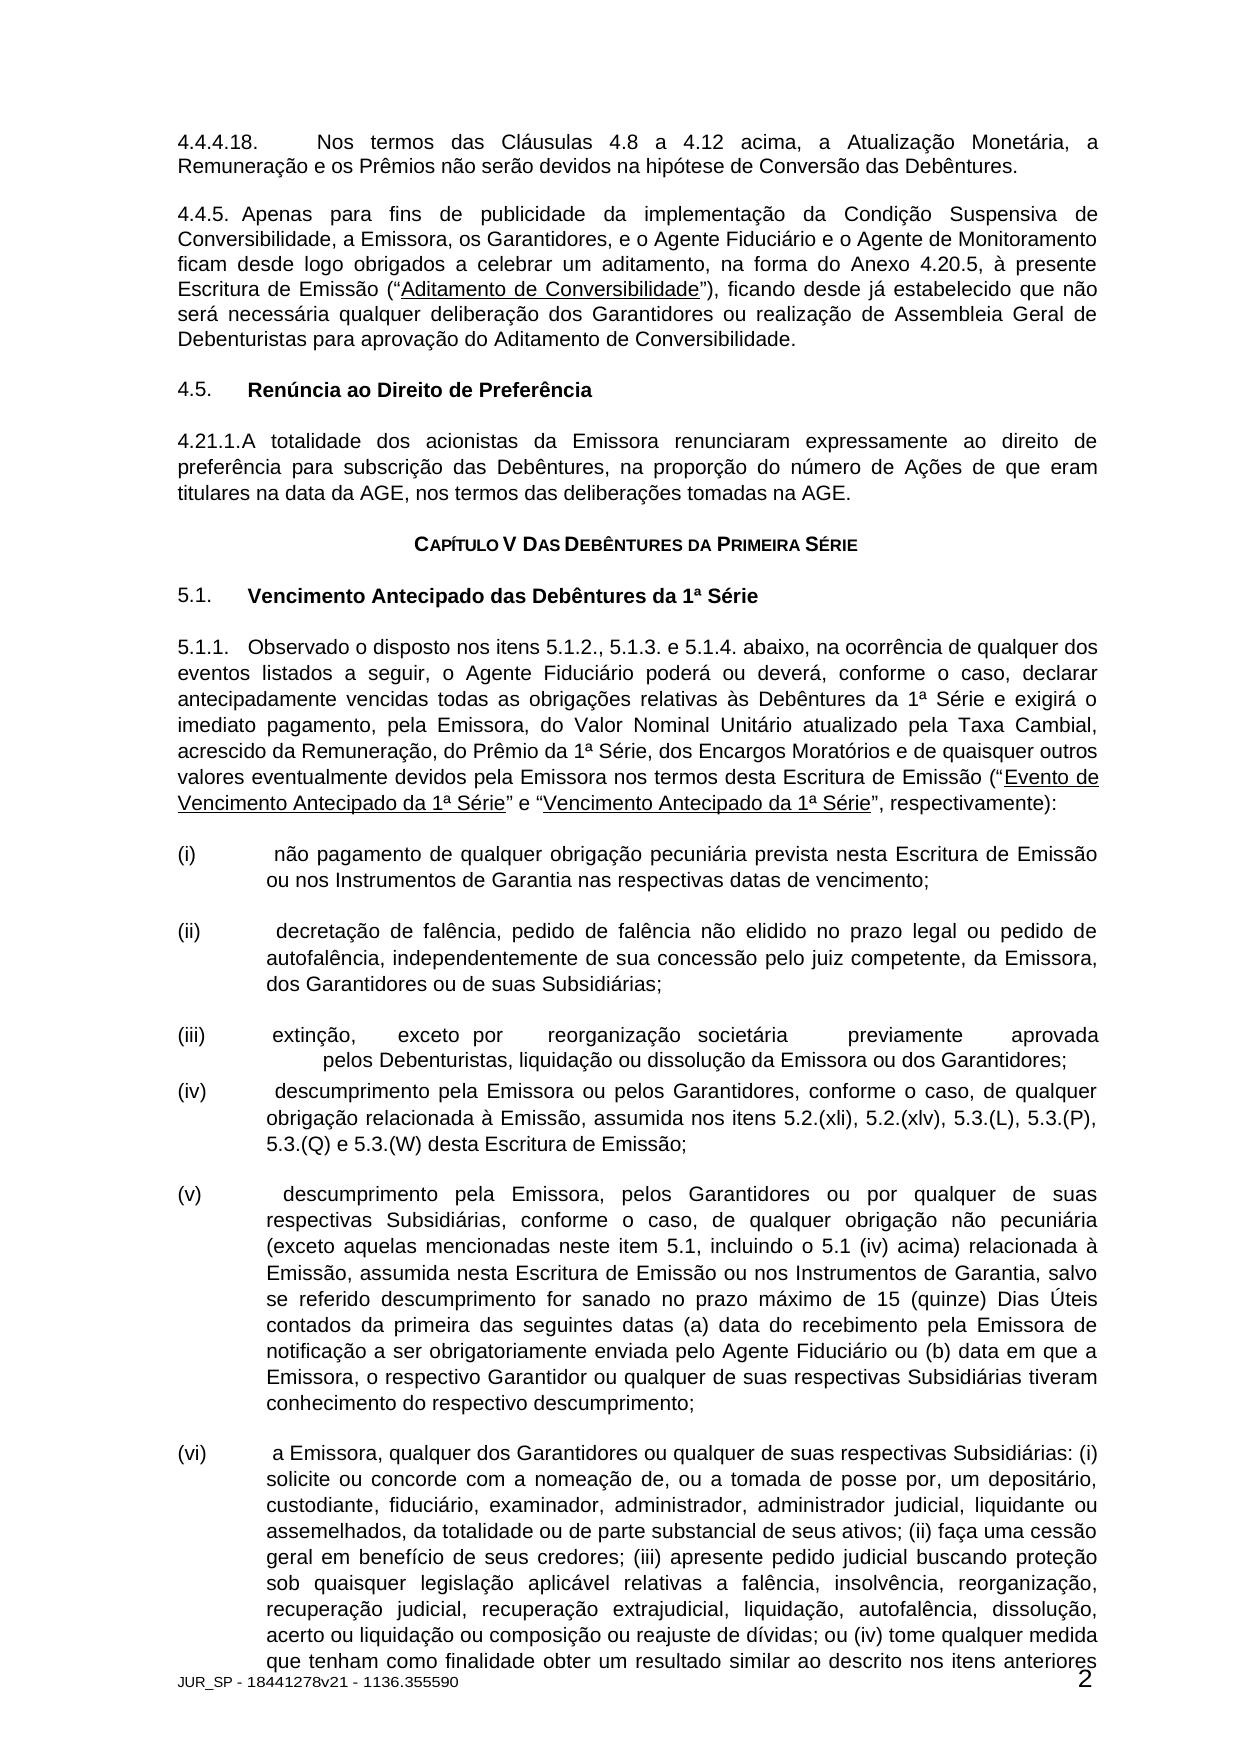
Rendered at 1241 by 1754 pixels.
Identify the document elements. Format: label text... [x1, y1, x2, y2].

list Renúncia ao Direito de Preferência [177, 377, 603, 402]
list não pagamento de qualquer obrigação pecuniária prevista nesta Escritura de Emissão ou nos Instrumentos de Garantia nas respectivas datas de vencimento; [177, 841, 1099, 892]
list extinção, exceto por reorganização societária previamente aprovada pelos Debenturistas, liquidação ou dissolução da Emissora ou dos Garantidores; [177, 1021, 1099, 1072]
list descumprimento pela Emissora ou pelos Garantidores, conforme o caso, de qualquer obrigação relacionada à Emissão, assumida nos itens 5.2.(xli), 5.2.(xlv), 5.3.(L), 5.3.(P), 5.3.(Q) e 5.3.(W) desta Escritura de Emissão; [177, 1078, 1099, 1155]
list decretação de falência, pedido de falência não elidido no prazo legal ou pedido de autofalência, independentemente de sua concessão pelo juiz competente, da Emissora, dos Garantidores ou de suas Subsidiárias; [177, 918, 1099, 995]
list Vencimento Antecipado das Debêntures da 1ª Série [177, 583, 783, 608]
list Apenas para fins de publicidade da implementação da Condição Suspensiva de Conversibilidade, a Emissora, os Garantidores, e o Agente Fiduciário e o Agente de Monitoramento ficam desde logo obrigados a celebrar um aditamento, na forma do Anexo 4.20.5, à presente Escritura de Emissão (“Aditamento de Conversibilidade”), ficando desde já estabelecido que não será necessária qualquer deliberação dos Garantidores ou realização de Assembleia Geral de Debenturistas para aprovação do Aditamento de Conversibilidade. [177, 200, 1099, 351]
list Observado o disposto nos itens 5.1.2., 5.1.3. e 5.1.4. abaixo, na ocorrência de qualquer dos eventos listados a seguir, o Agente Fiduciário poderá ou deverá, conforme o caso, declarar antecipadamente vencidas todas as obrigações relativas às Debêntures da 1ª Série e exigirá o imediato pagamento, pela Emissora, do Valor Nominal Unitário atualizado pela Taxa Cambial, acrescido da Remuneração, do Prêmio da 1ª Série, dos Encargos Moratórios e de quaisquer outros valores eventualmente devidos pela Emissora nos termos desta Escritura de Emissão (“Evento de Vencimento Antecipado da 1ª Série” e “Vencimento Antecipado da 1ª Série”, respectivamente): [177, 634, 1099, 815]
text CAPÍTULO V DAS DEBÊNTURES DA PRIMEIRA SÉRIE [177, 531, 1094, 556]
list descumprimento pela Emissora, pelos Garantidores ou por qualquer de suas respectivas Subsidiárias, conforme o caso, de qualquer obrigação não pecuniária (exceto aquelas mencionadas neste item 5.1, incluindo o 5.1 (iv) acima) relacionada à Emissão, assumida nesta Escritura de Emissão ou nos Instrumentos de Garantia, salvo se referido descumprimento for sanado no prazo máximo de 15 (quinze) Dias Úteis contados da primeira das seguintes datas (a) data do recebimento pela Emissora de notificação a ser obrigatoriamente enviada pelo Agente Fiduciário ou (b) data em que a Emissora, o respectivo Garantidor ou qualquer de suas respectivas Subsidiárias tiveram conhecimento do respectivo descumprimento; [177, 1181, 1099, 1414]
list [177, 1439, 1099, 1673]
list A totalidade dos acionistas da Emissora renunciaram expressamente ao direito de preferência para subscrição das Debêntures, na proporção do número de Ações de que eram titulares na data da AGE, nos termos das deliberações tomadas na AGE. [177, 428, 1099, 505]
list Nos termos das Cláusulas 4.8 a 4.12 acima, a Atualização Monetária, a Remuneração e os Prêmios não serão devidos na hipótese de Conversão das Debêntures. [177, 129, 1099, 177]
